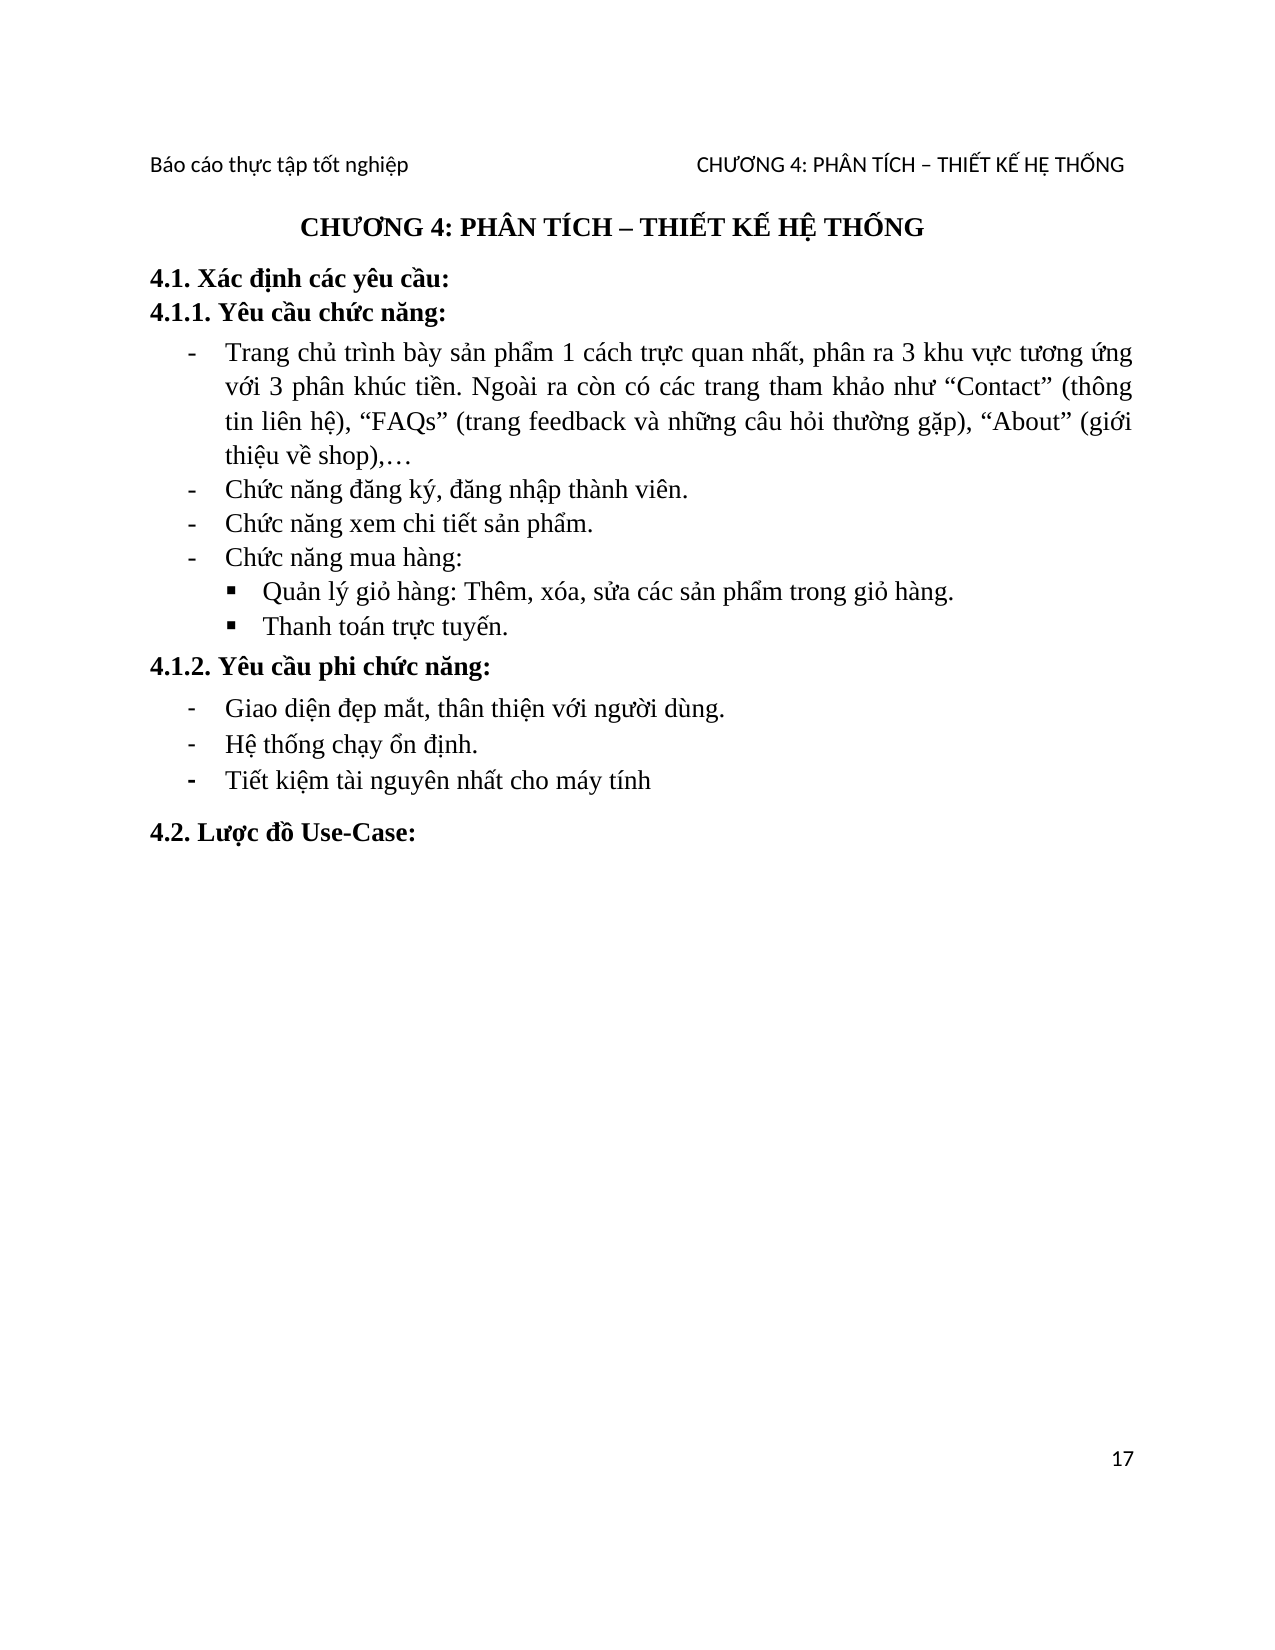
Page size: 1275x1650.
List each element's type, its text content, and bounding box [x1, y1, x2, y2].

list Quản lý giỏ hàng: Thêm, xóa, sửa các sản phẩm trong giỏ hàng. [225, 576, 1134, 607]
list Chức năng mua hàng: [187, 541, 1134, 572]
list CHƯƠNG 4: PHÂN TÍCH – THIẾT KẾ HỆ THỐNG [225, 212, 1134, 243]
list Chức năng xem chi tiết sản phẩm. [187, 507, 1134, 538]
text 4.1.1. Yêu cầu chức năng: [150, 296, 1134, 327]
list Trang chủ trình bày sản phẩm 1 cách trực quan nhất, phân ra 3 khu vực tương ứng với 3 phân khúc tiền. Ngoài ra còn có các trang tham khảo như “Contact” (thông tin liên hệ), “FAQs” (trang feedback và những câu hỏi thường gặp), “About” (giới thiệu về shop),… [187, 336, 1134, 470]
list Chức năng đăng ký, đăng nhập thành viên. [187, 473, 1134, 504]
list Giao diện đẹp mắt, thân thiện với người dùng. [187, 691, 1134, 724]
text 4.1.2. Yêu cầu phi chức năng: [150, 651, 1134, 682]
text 4.1. Xác định các yêu cầu: [150, 262, 1134, 293]
text 4.2. Lược đồ Use-Case: [150, 816, 1134, 847]
list Tiết kiệm tài nguyên nhất cho máy tính [187, 763, 1134, 796]
list Thanh toán trực tuyến. [225, 610, 1134, 641]
list Hệ thống chạy ổn định. [187, 727, 1134, 760]
